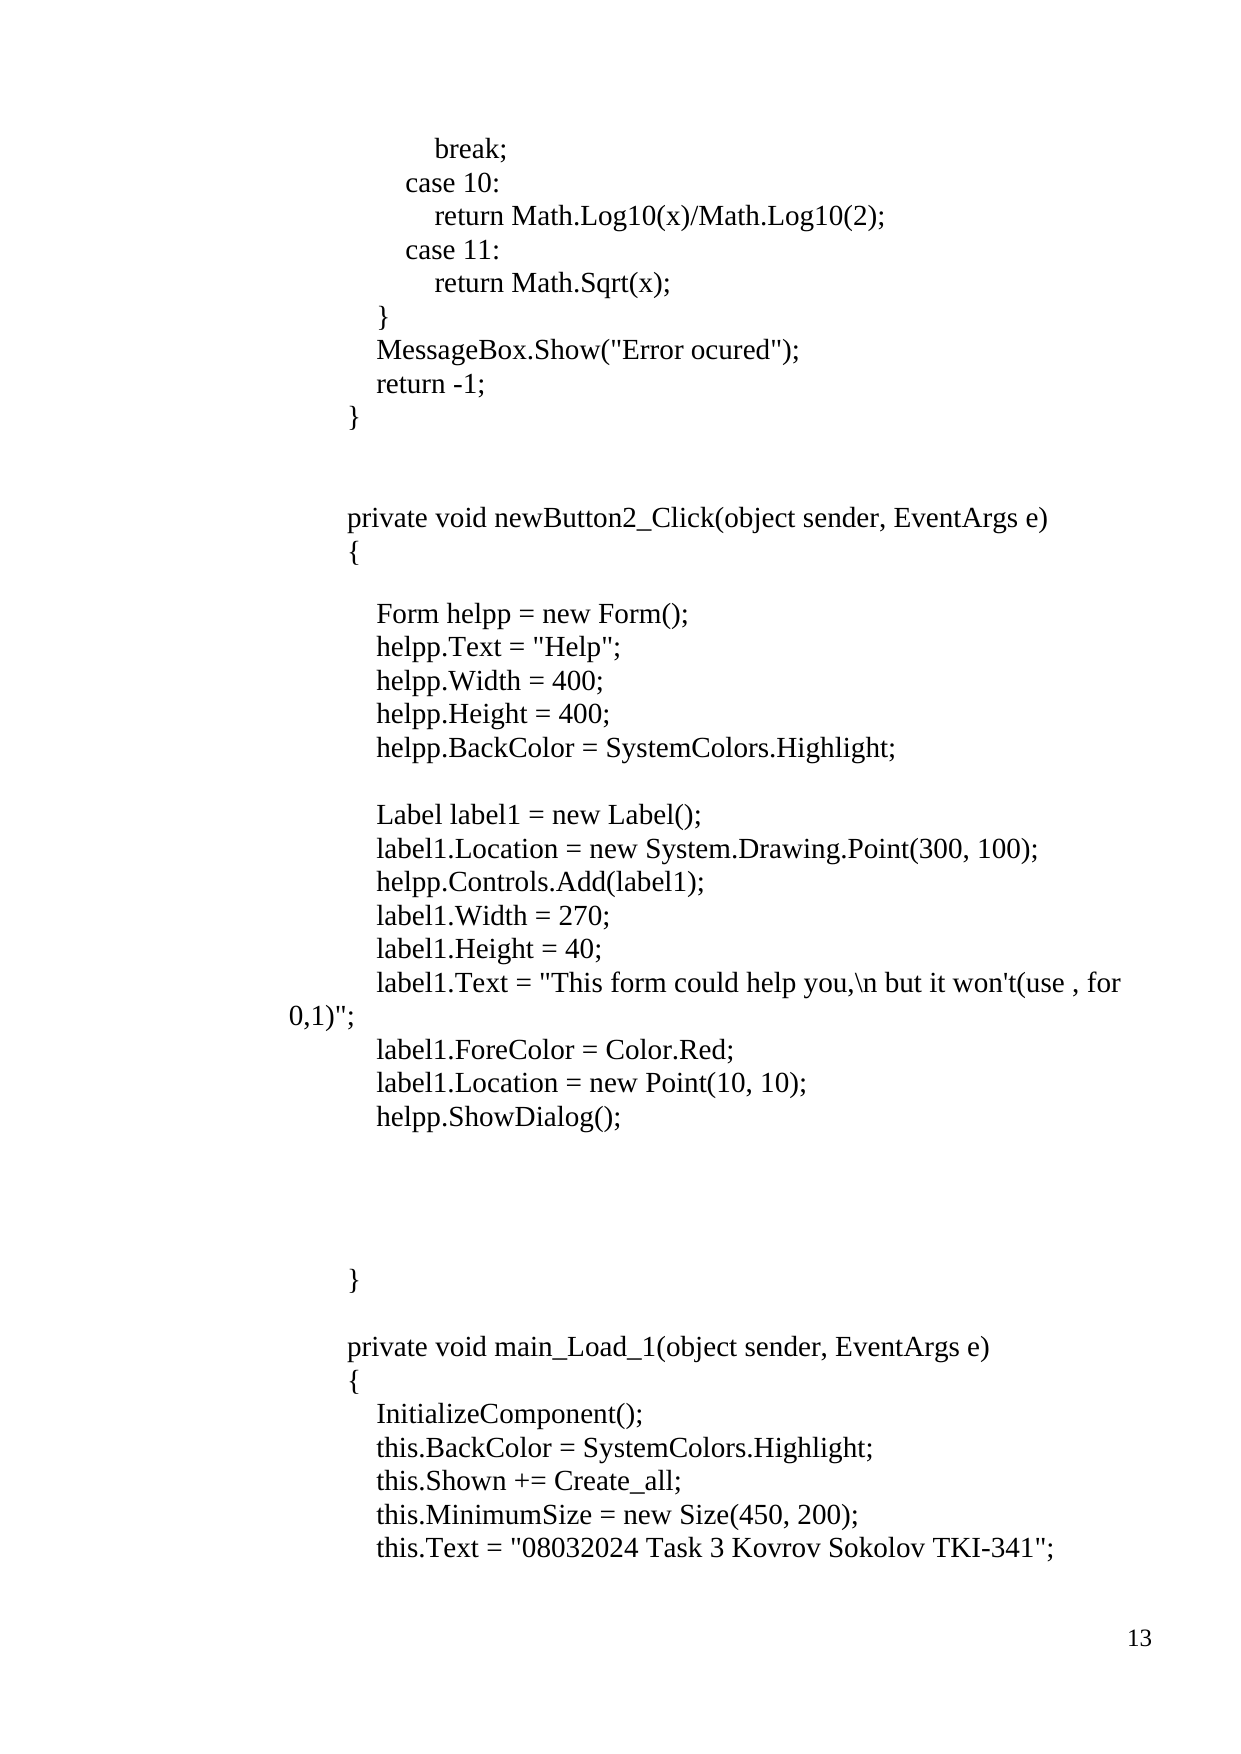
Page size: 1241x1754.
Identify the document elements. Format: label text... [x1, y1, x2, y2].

list label1.Text = "This form could help you,\n but it won't(use , for 0,1)"; [288, 965, 1152, 1032]
list this.Text = "08032024 Task 3 Kovrov Sokolov TKI-341"; [288, 1530, 1152, 1564]
list } [288, 399, 1152, 433]
list break; [288, 131, 1152, 165]
list { [288, 1363, 1152, 1396]
list case 10: [288, 165, 1152, 198]
list private void main_Load_1(object sender, EventArgs e) [288, 1329, 1152, 1363]
list } [288, 299, 1152, 332]
list case 11: [288, 232, 1152, 265]
list { [288, 534, 1152, 567]
list label1.Height = 40; [288, 931, 1152, 965]
list return Math.Log10(x)/Math.Log10(2); [288, 198, 1152, 232]
list private void newButton2_Click(object sender, EventArgs e) [288, 500, 1152, 534]
list helpp.Height = 400; [288, 697, 1152, 730]
list return -1; [288, 366, 1152, 399]
list label1.Width = 270; [288, 898, 1152, 931]
list label1.Location = new Point(10, 10); [288, 1066, 1152, 1099]
list helpp.ShowDialog(); [288, 1099, 1152, 1133]
list return Math.Sqrt(x); [288, 265, 1152, 299]
list label1.Location = new System.Drawing.Point(300, 100); [288, 831, 1152, 864]
list Form helpp = new Form(); [288, 596, 1152, 629]
list this.MinimumSize = new Size(450, 200); [288, 1497, 1152, 1530]
list MessageBox.Show("Error ocured"); [288, 332, 1152, 366]
list InitializeComponent(); [288, 1396, 1152, 1430]
list label1.ForeColor = Color.Red; [288, 1032, 1152, 1066]
list } [288, 1262, 1152, 1296]
list Label label1 = new Label(); [288, 797, 1152, 831]
list helpp.Controls.Add(label1); [288, 864, 1152, 898]
list helpp.BackColor = SystemColors.Highlight; [288, 730, 1152, 764]
list helpp.Width = 400; [288, 663, 1152, 697]
list this.Shown += Create_all; [288, 1463, 1152, 1497]
list this.BackColor = SystemColors.Highlight; [288, 1430, 1152, 1463]
list helpp.Text = "Help"; [288, 629, 1152, 663]
